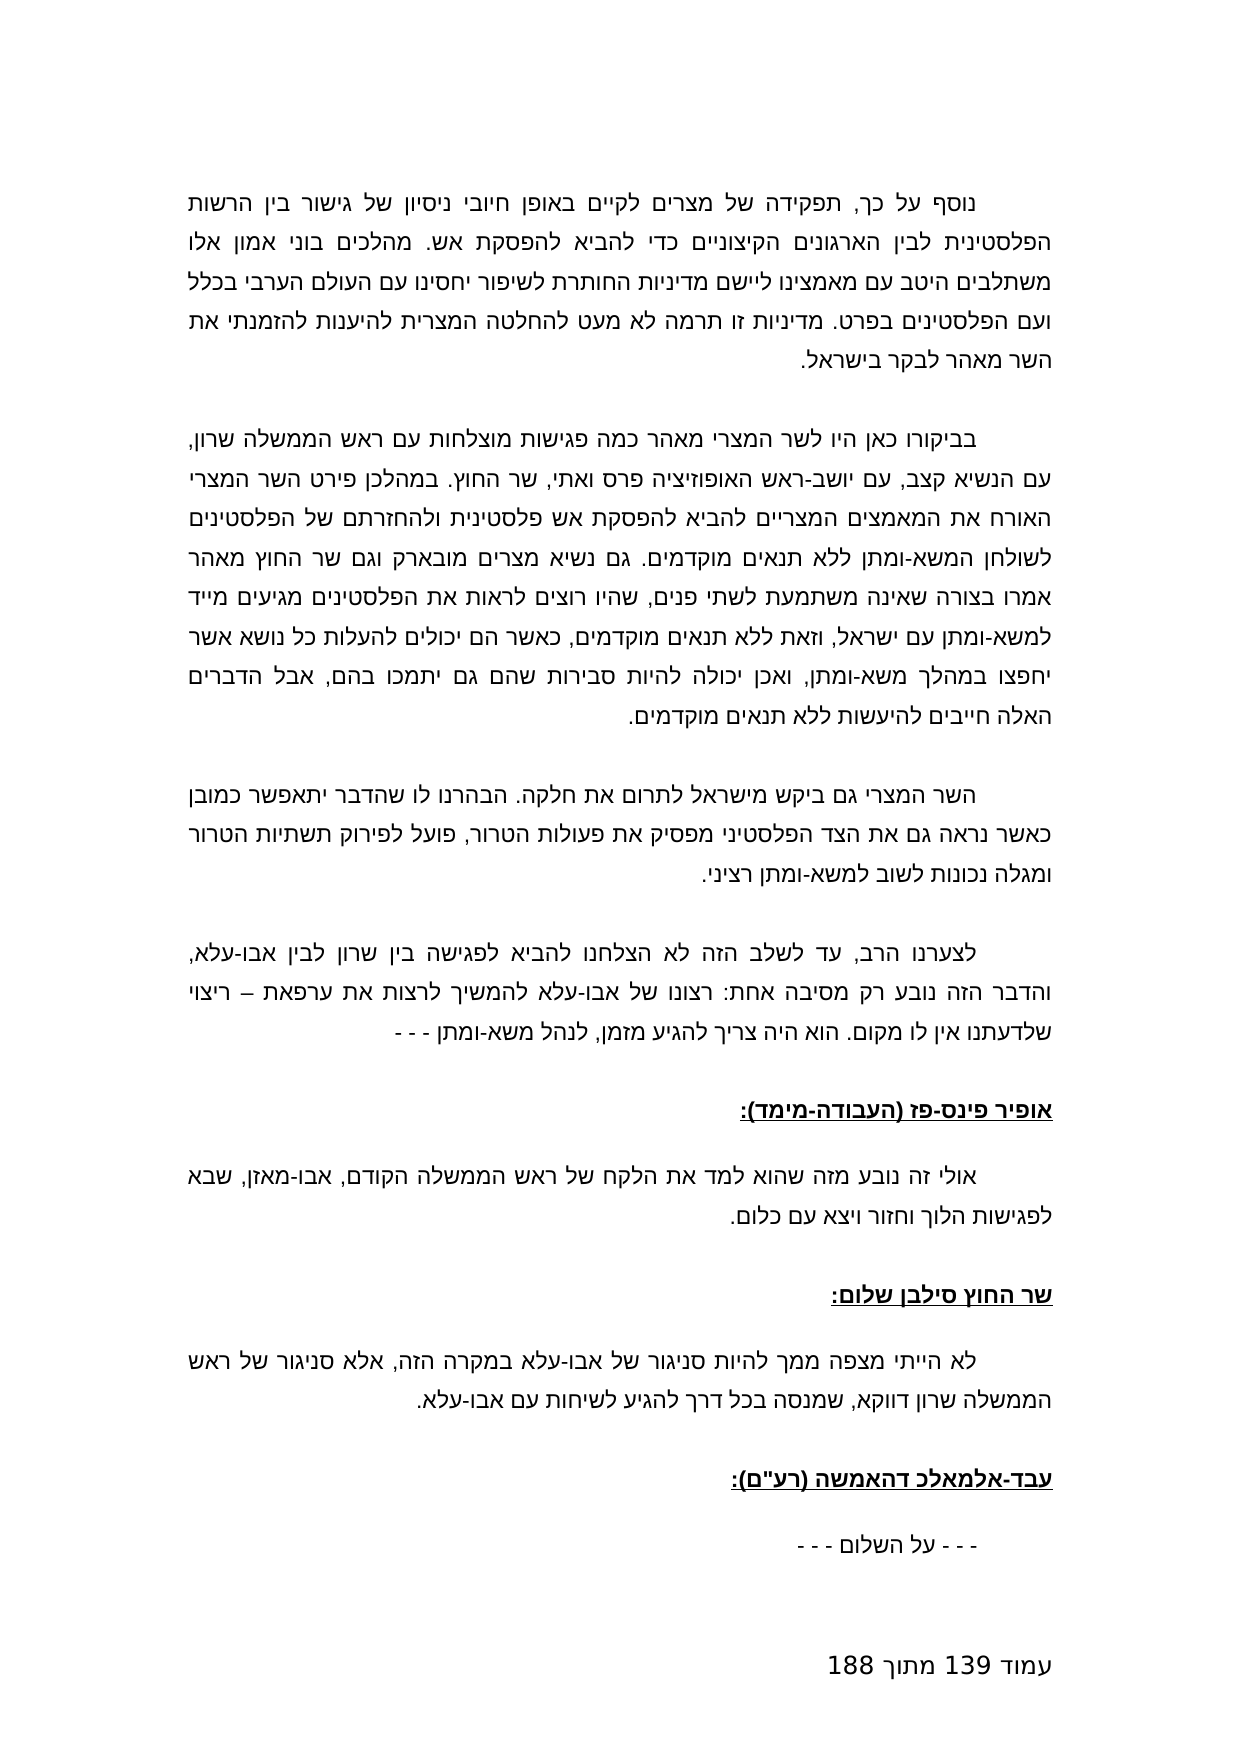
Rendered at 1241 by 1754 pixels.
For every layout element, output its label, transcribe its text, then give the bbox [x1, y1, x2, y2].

text בביקורו כאן היו לשר המצרי מאהר כמה פגישות מוצלחות עם ראש הממשלה שרון, עם הנשיא קצב, עם יושב-ראש האופוזיציה פרס ואתי, שר החוץ. במהלכן פירט השר המצרי האורח את המאמצים המצריים להביא להפסקת אש פלסטינית ולהחזרתם של הפלסטינים לשולחן המשא-ומתן ללא תנאים מוקדמים. גם נשיא מצרים מובארק וגם שר החוץ מאהר אמרו בצורה שאינה משתמעת לשתי פנים, שהיו רוצים לראות את הפלסטינים מגיעים מייד למשא-ומתן עם ישראל, וזאת ללא תנאים מוקדמים, כאשר הם יכולים להעלות כל נושא אשר יחפצו במהלך משא-ומתן, ואכן יכולה להיות סבירות שהם גם יתמכו בהם, אבל הדברים האלה חייבים להיעשות ללא תנאים מוקדמים. [187, 426, 1053, 729]
text השר המצרי גם ביקש מישראל לתרום את חלקה. הבהרנו לו שהדבר יתאפשר כמובן כאשר נראה גם את הצד הפלסטיני מפסיק את פעולות הטרור, פועל לפירוק תשתיות הטרור ומגלה נכונות לשוב למשא-ומתן רציני. [187, 782, 1053, 887]
text עבד-אלמאלכ דהאמשה (רע"ם): [187, 1466, 1053, 1492]
text - - - על השלום - - - [187, 1532, 1053, 1558]
text נוסף על כך, תפקידה של מצרים לקיים באופן חיובי ניסיון של גישור בין הרשות הפלסטינית לבין הארגונים הקיצוניים כדי להביא להפסקת אש. מהלכים בוני אמון אלו משתלבים היטב עם מאמצינו ליישם מדיניות החותרת לשיפור יחסינו עם העולם הערבי בכלל ועם הפלסטינים בפרט. מדיניות זו תרמה לא מעט להחלטה המצרית להיענות להזמנתי את השר מאהר לבקר בישראל. [187, 189, 1053, 374]
text שר החוץ סילבן שלום: [187, 1282, 1053, 1308]
text אולי זה נובע מזה שהוא למד את הלקח של ראש הממשלה הקודם, אבו-מאזן, שבא לפגישות הלוך וחזור ויצא עם כלום. [187, 1163, 1053, 1229]
text לצערנו הרב, עד לשלב הזה לא הצלחנו להביא לפגישה בין שרון לבין אבו-עלא, והדבר הזה נובע רק מסיבה אחת: רצונו של אבו-עלא להמשיך לרצות את ערפאת – ריצוי שלדעתנו אין לו מקום. הוא היה צריך להגיע מזמן, לנהל משא-ומתן - - - [187, 939, 1053, 1045]
text לא הייתי מצפה ממך להיות סניגור של אבו-עלא במקרה הזה, אלא סניגור של ראש הממשלה שרון דווקא, שמנסה בכל דרך להגיע לשיחות עם אבו-עלא. [187, 1348, 1053, 1413]
text אופיר פינס-פז (העבודה-מימד): [187, 1097, 1053, 1124]
